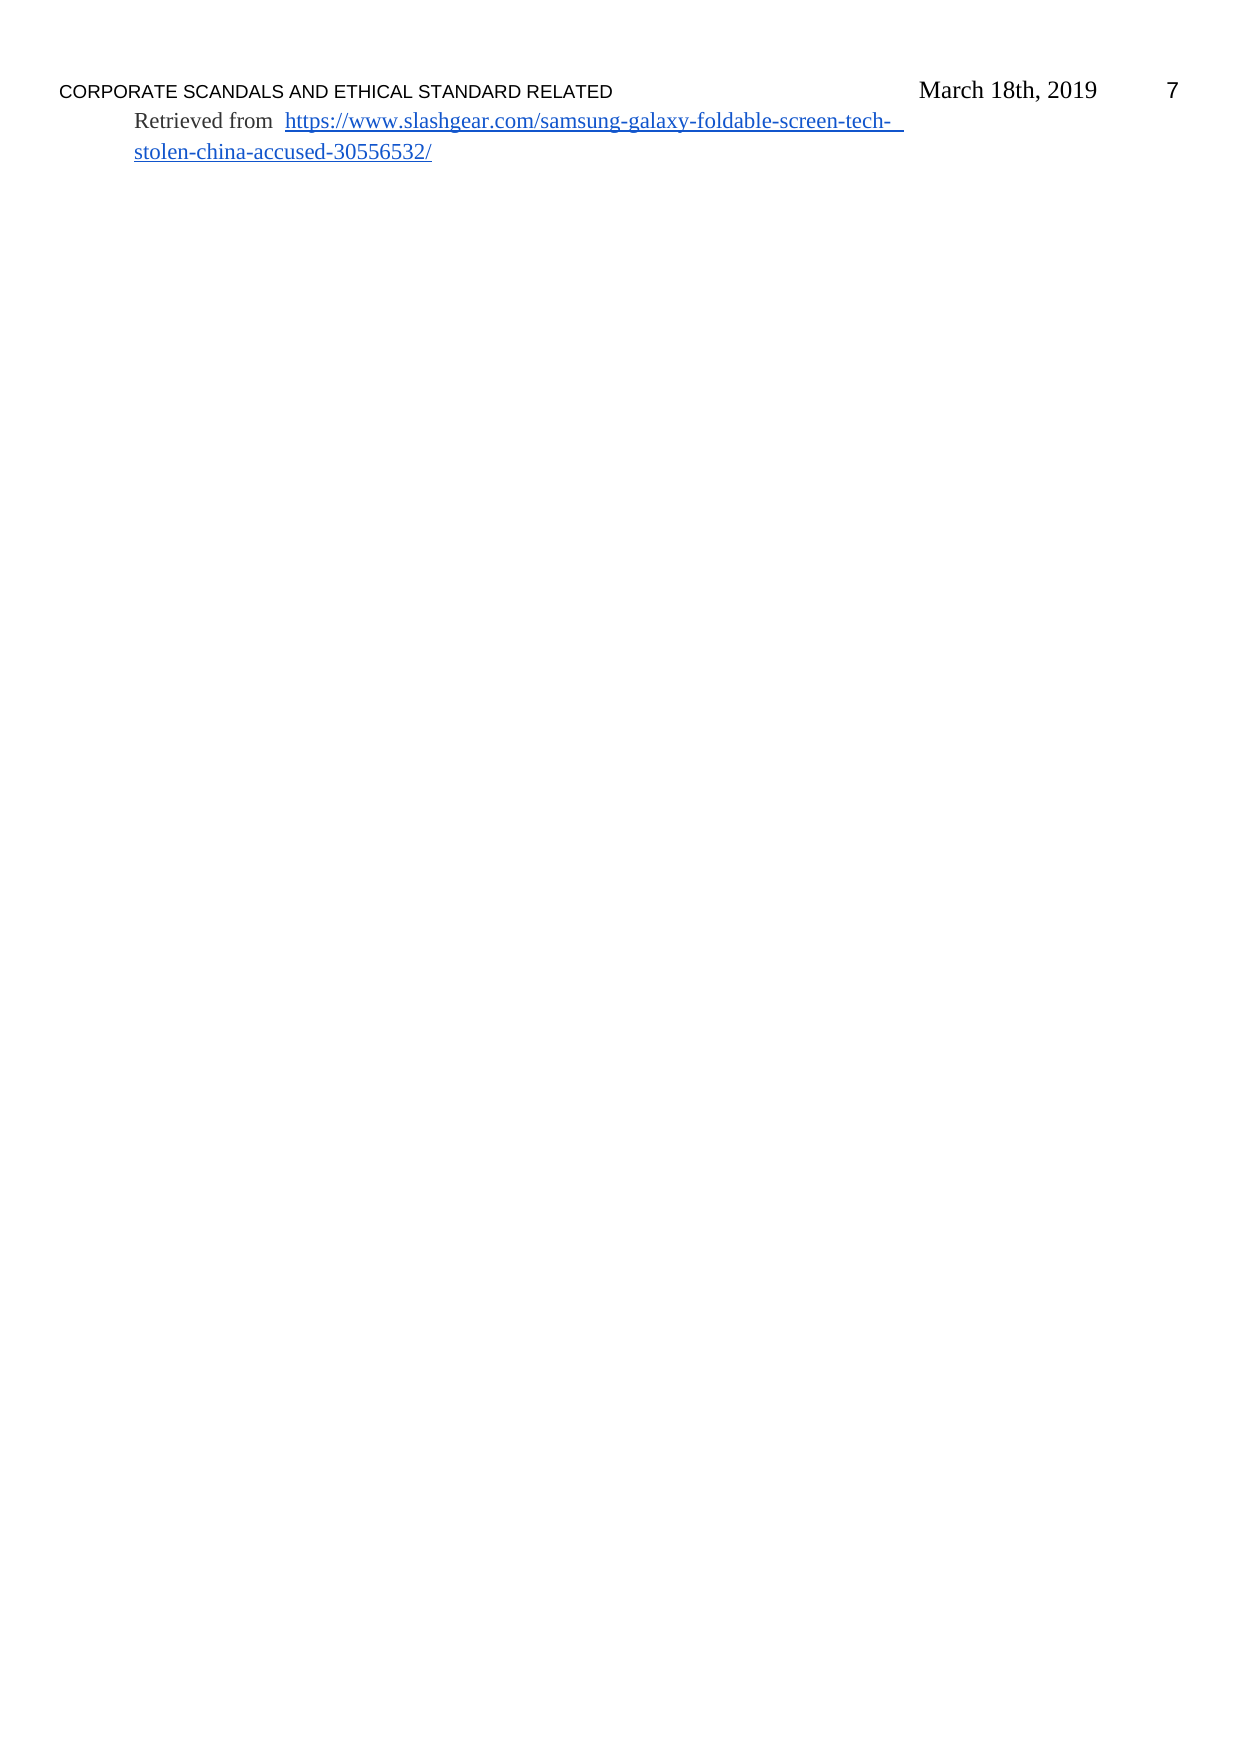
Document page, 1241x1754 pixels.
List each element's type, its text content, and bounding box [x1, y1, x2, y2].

text Retrieved from https://www.slashgear.com/samsung-galaxy-foldable-screen-tech- [59, 108, 1181, 134]
text stolen-china-accused-30556532/ [134, 138, 1181, 164]
